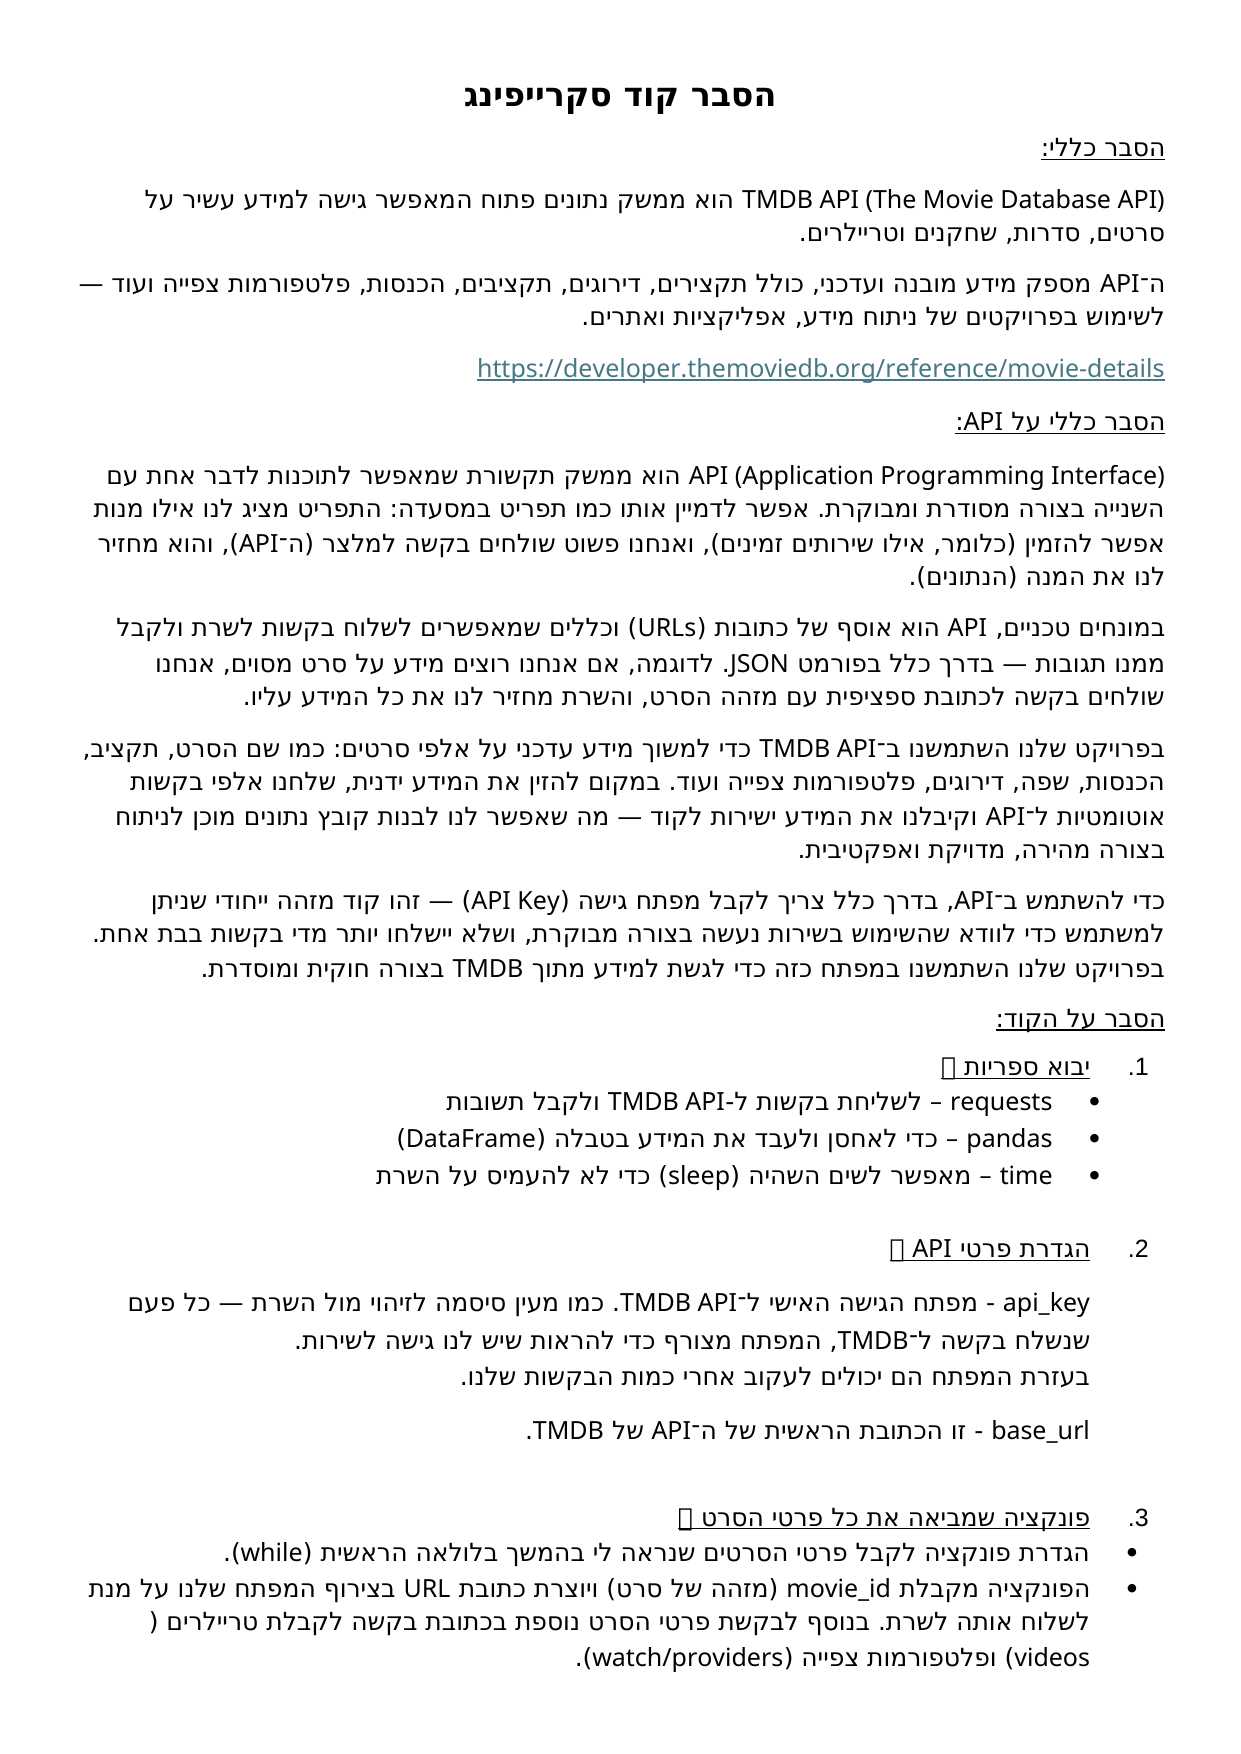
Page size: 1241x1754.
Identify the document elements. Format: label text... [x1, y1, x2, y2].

list הפונקציה מקבלת movie_id (מזהה של סרט) ויוצרת כתובת URL בצירוף המפתח שלנו על מנת לשלוח אותה לשרת. בנוסף לבקשת פרטי הסרט נוספת בכתובת בקשה לקבלת טריילרים (videos) ופלטפורמות צפייה (watch/providers). [75, 1571, 1128, 1673]
text בעזרת המפתח הם יכולים לעקוב אחרי כמות הבקשות שלנו. [75, 1362, 1090, 1391]
text base_url - זו הכתובת הראשית של ה־API של TMDB. [75, 1412, 1090, 1446]
text ה־API מספק מידע מובנה ועדכני, כולל תקצירים, דירוגים, תקציבים, הכנסות, פלטפורמות צפייה ועוד — לשימוש בפרויקטים של ניתוח מידע, אפליקציות ואתרים. [75, 266, 1165, 332]
text הסבר כללי על API: [75, 404, 1165, 438]
list הגדרת פונקציה לקבל פרטי הסרטים שנראה לי בהמשך בלולאה הראשית (while). [75, 1534, 1128, 1568]
text הסבר על הקוד: [75, 1004, 1165, 1033]
text api_key - מפתח הגישה האישי ל־TMDB API. כמו מעין סיסמה לזיהוי מול השרת — כל פעם שנשלח בקשה ל־TMDB, המפתח מצורף כדי להראות שיש לנו גישה לשירות. [75, 1284, 1090, 1357]
list פונקציה שמביאה את כל פרטי הסרט 🎬 [75, 1502, 1128, 1532]
list time – מאפשר לשים השהיה (sleep) כדי לא להעמיס על השרת [75, 1157, 1090, 1192]
text במונחים טכניים, API הוא אוסף של כתובות (URLs) וכללים שמאפשרים לשלוח בקשות לשרת ולקבל ממנו תגובות — בדרך כלל בפורמט JSON. לדוגמה, אם אנחנו רוצים מידע על סרט מסוים, אנחנו שולחים בקשה לכתובת ספציפית עם מזהה הסרט, והשרת מחזיר לנו את כל המידע עליו. [75, 610, 1165, 712]
text הסבר כללי: [75, 133, 1165, 163]
list יבוא ספריות 📚 [75, 1052, 1128, 1082]
text TMDB API (The Movie Database API) הוא ממשק נתונים פתוח המאפשר גישה למידע עשיר על סרטים, סדרות, שחקנים וטריילרים. [75, 182, 1165, 247]
list requests – לשליחת בקשות ל-TMDB API ולקבל תשובות [75, 1084, 1090, 1118]
list pandas – כדי לאחסן ולעבד את המידע בטבלה (DataFrame) [75, 1121, 1090, 1155]
text API (Application Programming Interface) הוא ממשק תקשורת שמאפשר לתוכנות לדבר אחת עם השנייה בצורה מסודרת ומבוקרת. אפשר לדמיין אותו כמו תפריט במסעדה: התפריט מציג לנו אילו מנות אפשר להזמין (כלומר, אילו שירותים זמינים), ואנחנו פשוט שולחים בקשה למלצר (ה־API), והוא מחזיר לנו את המנה (הנתונים). [75, 457, 1165, 591]
text https://developer.themoviedb.org/reference/movie-details [75, 351, 1165, 385]
text כדי להשתמש ב־API, בדרך כלל צריך לקבל מפתח גישה (API Key) — זהו קוד מזהה ייחודי שניתן למשתמש כדי לוודא שהשימוש בשירות נעשה בצורה מבוקרת, ושלא יישלחו יותר מדי בקשות בבת אחת. בפרויקט שלנו השתמשנו במפתח כזה כדי לגשת למידע מתוך TMDB בצורה חוקית ומוסדרת. [75, 883, 1165, 985]
text הסבר קוד סקרייפינג [75, 75, 1165, 114]
list הגדרת פרטי API 🔑 [75, 1231, 1128, 1265]
text בפרויקט שלנו השתמשנו ב־TMDB API כדי למשוך מידע עדכני על אלפי סרטים: כמו שם הסרט, תקציב, הכנסות, שפה, דירוגים, פלטפורמות צפייה ועוד. במקום להזין את המידע ידנית, שלחנו אלפי בקשות אוטומטיות ל־API וקיבלנו את המידע ישירות לקוד — מה שאפשר לנו לבנות קובץ נתונים מוכן לניתוח בצורה מהירה, מדויקת ואפקטיבית. [75, 731, 1165, 864]
